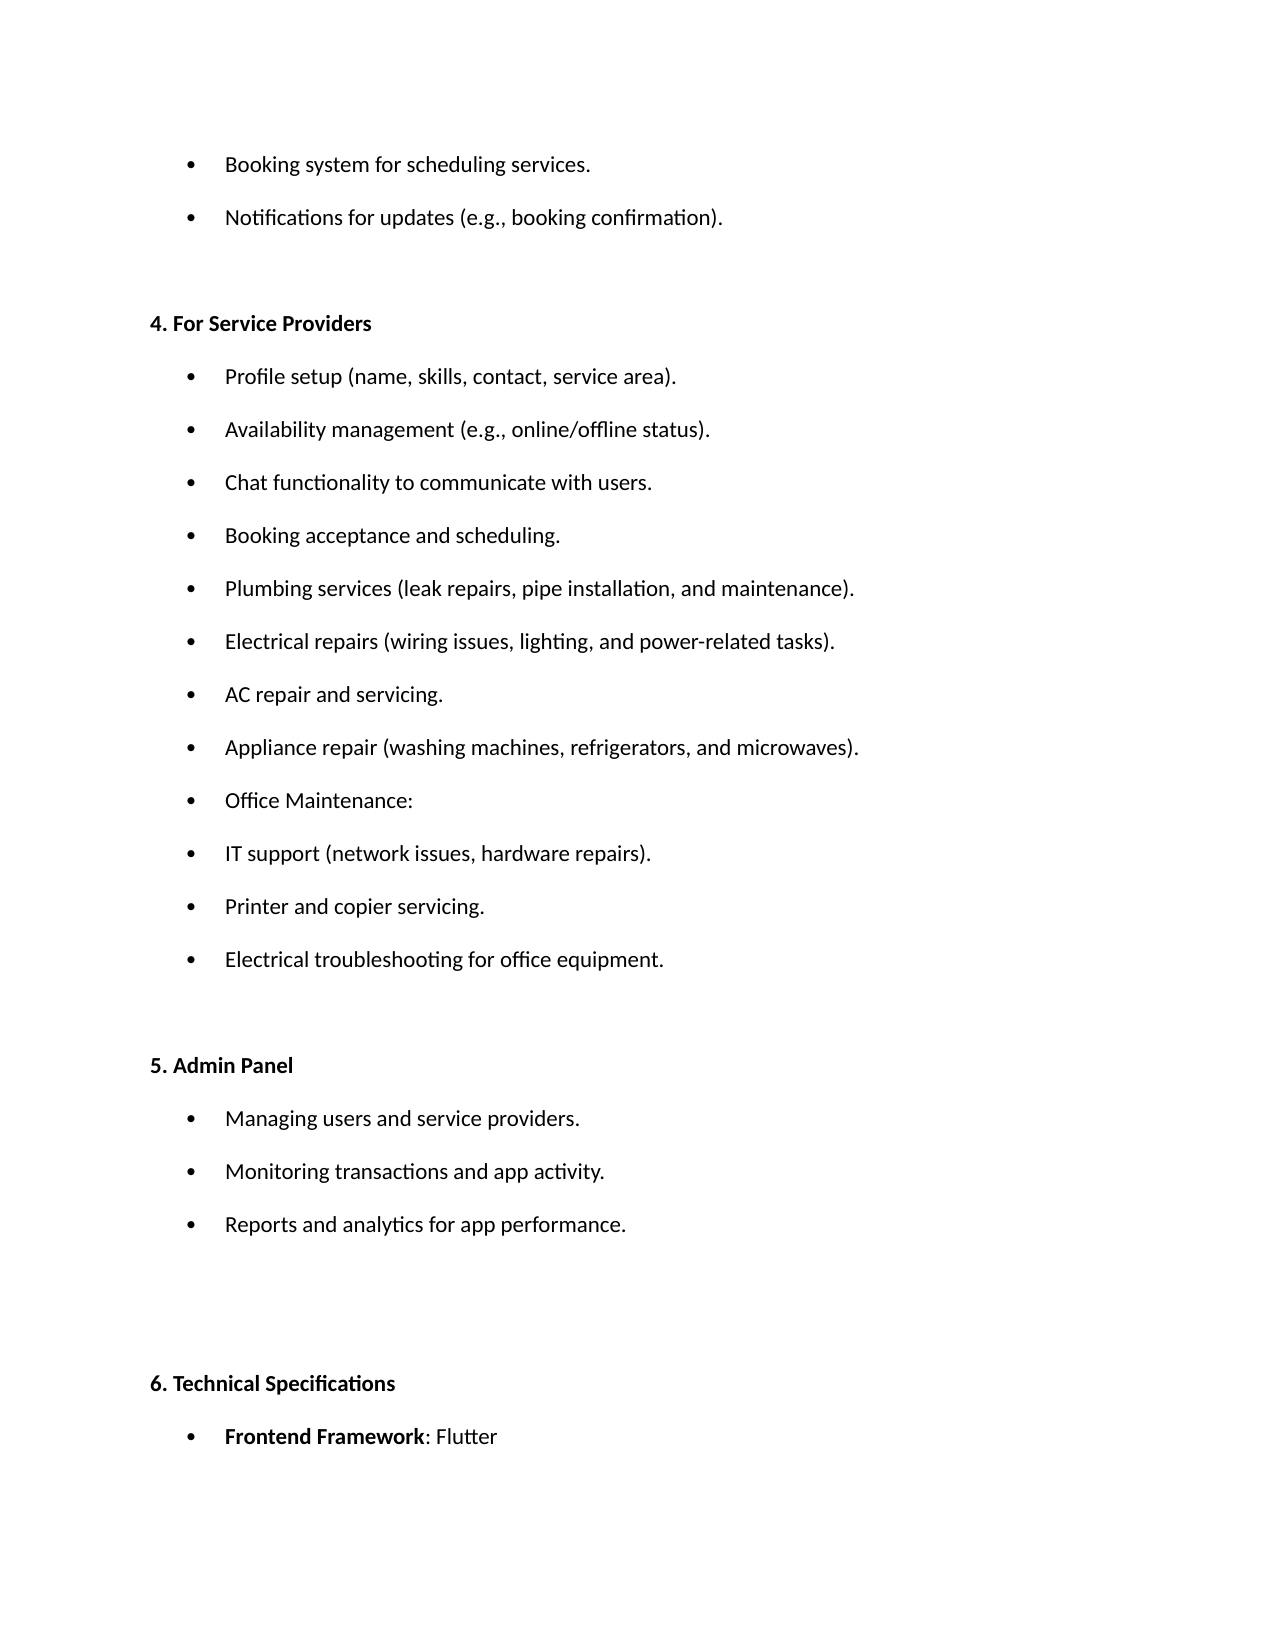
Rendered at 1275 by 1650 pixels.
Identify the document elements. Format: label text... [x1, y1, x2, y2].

list Managing users and service providers. [187, 1104, 1125, 1132]
list Notifications for updates (e.g., booking confirmation). [187, 203, 1125, 231]
list Reports and analytics for app performance. [187, 1210, 1125, 1238]
list Chat functionality to communicate with users. [187, 468, 1125, 496]
list Booking acceptance and scheduling. [187, 521, 1125, 549]
list Monitoring transactions and app activity. [187, 1157, 1125, 1185]
list Office Maintenance: [187, 786, 1125, 814]
list Electrical repairs (wiring issues, lighting, and power-related tasks). [187, 627, 1125, 655]
text 6. Technical Specifications [150, 1369, 1125, 1397]
list Availability management (e.g., online/offline status). [187, 415, 1125, 443]
list Frontend Framework: Flutter [187, 1422, 1125, 1451]
text 5. Admin Panel [150, 1051, 1125, 1079]
list Booking system for scheduling services. [187, 150, 1125, 178]
list Printer and copier servicing. [187, 892, 1125, 920]
list Profile setup (name, skills, contact, service area). [187, 362, 1125, 390]
list AC repair and servicing. [187, 680, 1125, 708]
list Electrical troubleshooting for office equipment. [187, 945, 1125, 973]
text 4. For Service Providers [150, 309, 1125, 337]
list IT support (network issues, hardware repairs). [187, 839, 1125, 867]
list Appliance repair (washing machines, refrigerators, and microwaves). [187, 733, 1125, 761]
list Plumbing services (leak repairs, pipe installation, and maintenance). [187, 574, 1125, 602]
